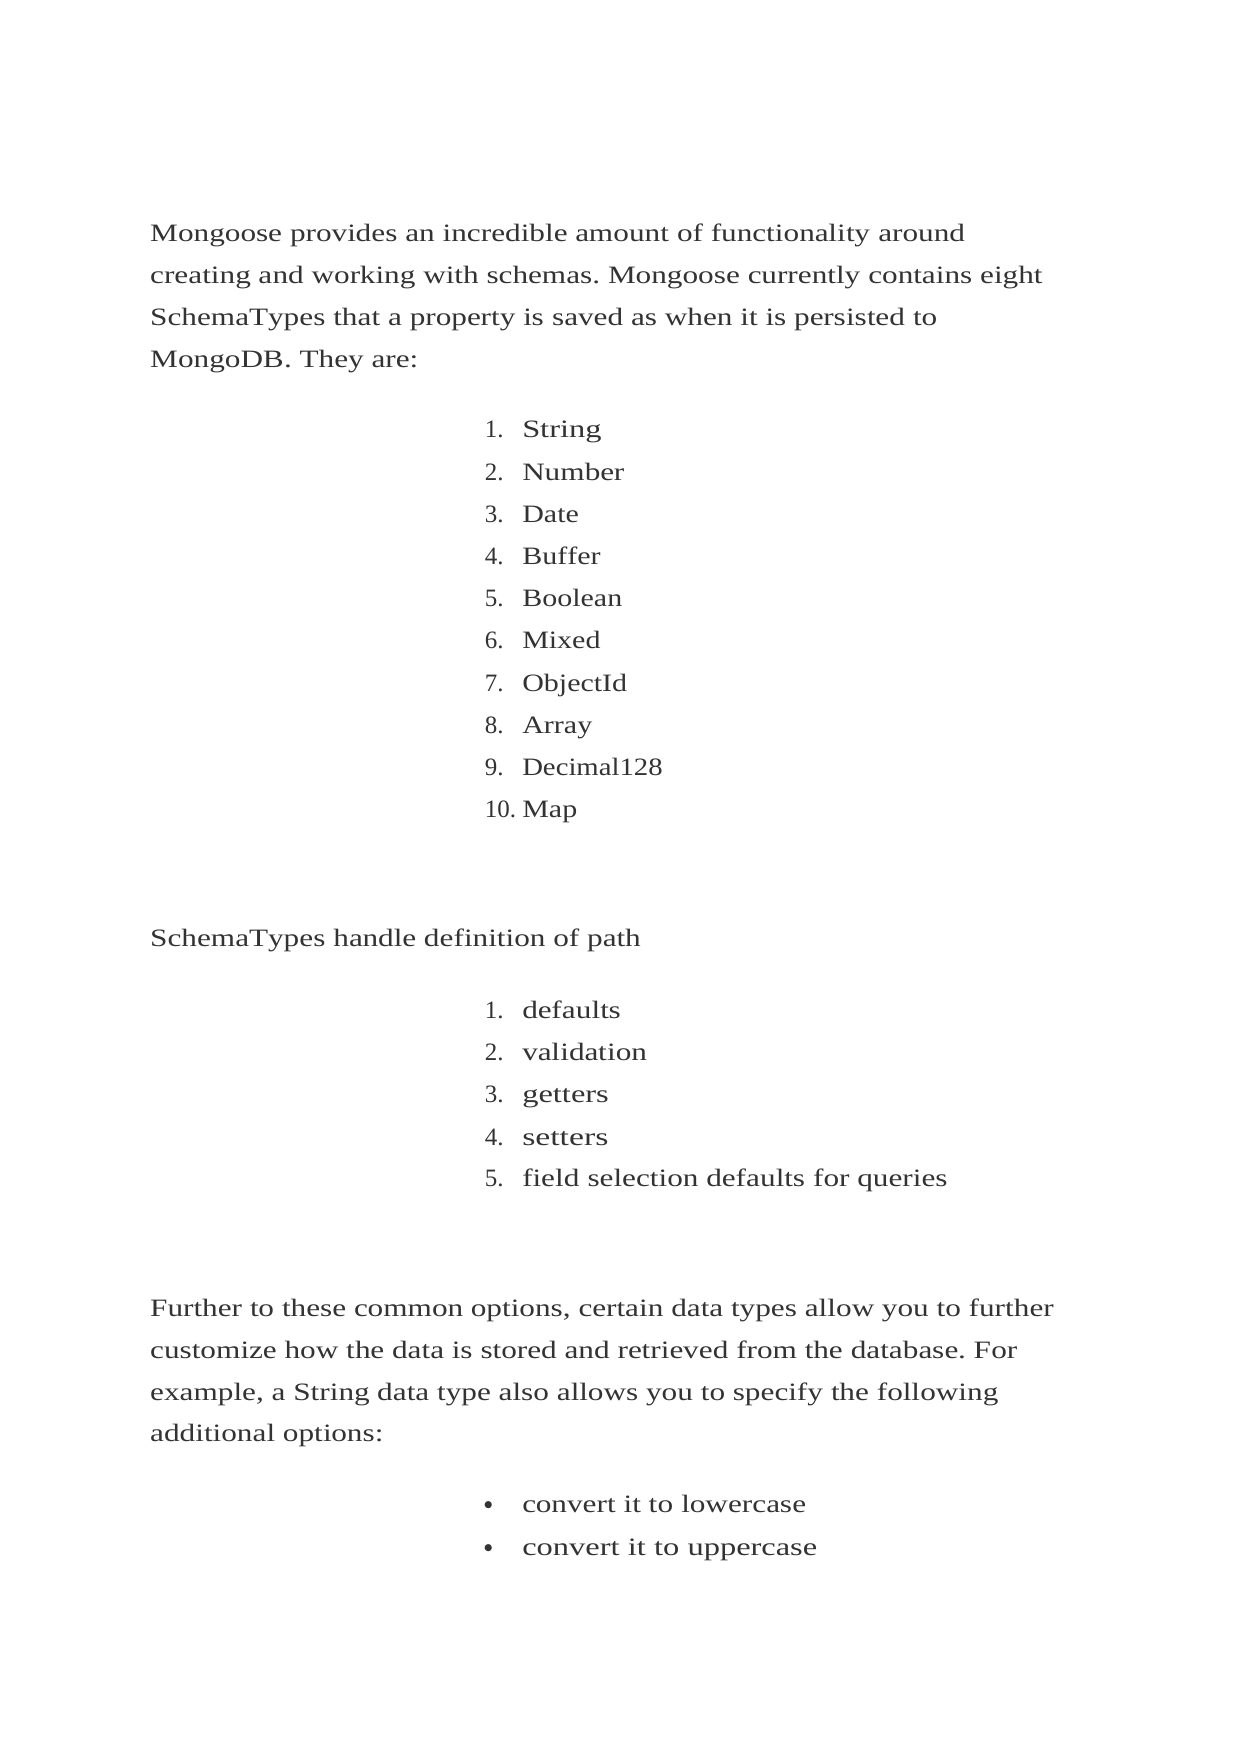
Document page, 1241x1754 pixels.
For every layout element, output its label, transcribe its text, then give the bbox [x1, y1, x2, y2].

list getters [484, 1079, 1240, 1108]
list String [484, 414, 1240, 443]
text Mongoose provides an incredible amount of functionality around creating and working with schemas. Mongoose currently contains eight SchemaTypes that a property is saved as when it is persisted to MongoDB. They are: [150, 218, 1060, 372]
list validation [484, 1037, 1240, 1066]
list Number [484, 457, 1240, 485]
list Decimal128 [484, 752, 1240, 781]
list convert it to uppercase [484, 1532, 1240, 1560]
list Array [484, 710, 1240, 739]
text SchemaTypes handle definition of path [150, 923, 1240, 952]
list Mixed [484, 625, 1240, 654]
list field selection defaults for queries [484, 1163, 1240, 1192]
list Map [484, 794, 1240, 823]
list ObjectId [484, 668, 1240, 696]
list Boolean [484, 583, 1240, 612]
text Further to these common options, certain data types allow you to further customize how the data is stored and retrieved from the database. For example, a String data type also allows you to specify the following additional options: [150, 1293, 1056, 1447]
list Date [484, 499, 1240, 528]
list setters [484, 1122, 1240, 1150]
list defaults [484, 995, 1240, 1024]
list convert it to lowercase [484, 1489, 1240, 1518]
list Buffer [484, 541, 1240, 570]
